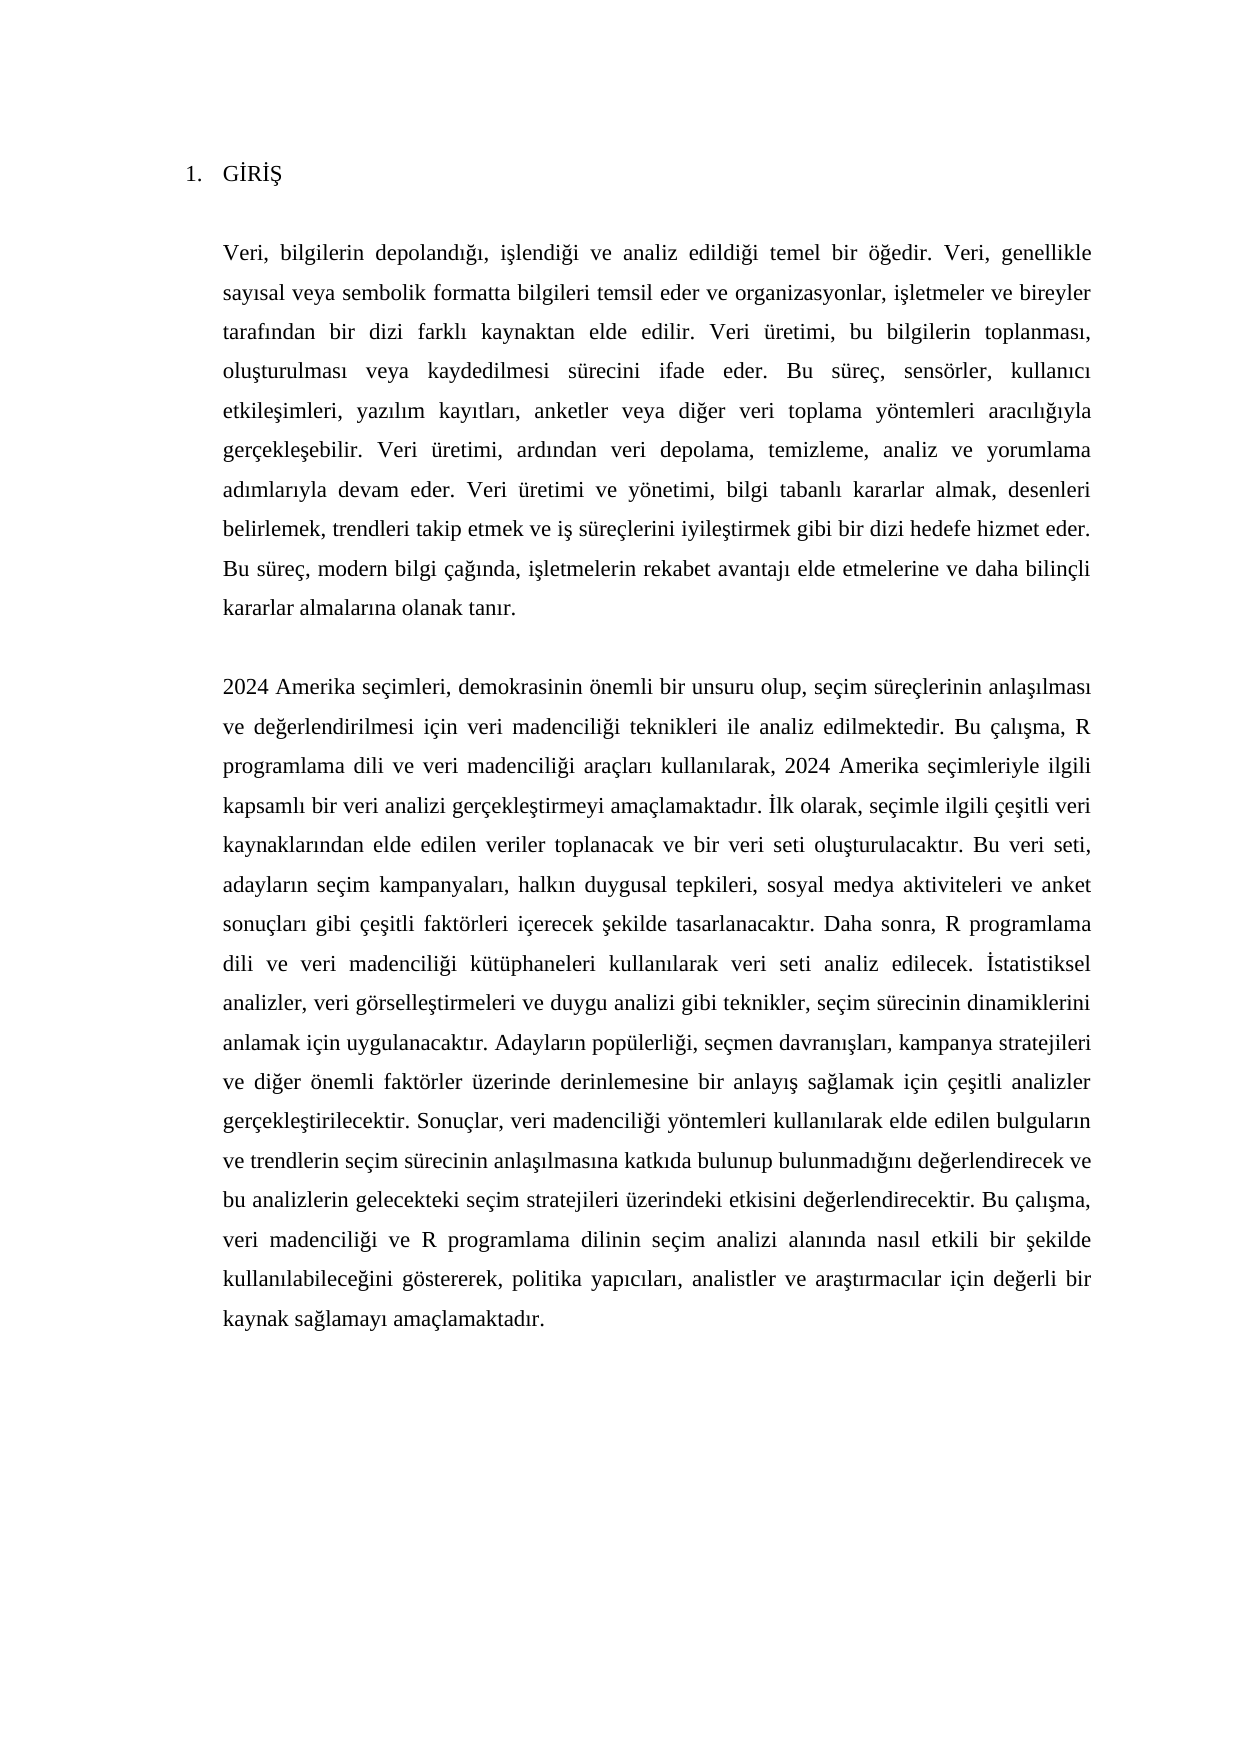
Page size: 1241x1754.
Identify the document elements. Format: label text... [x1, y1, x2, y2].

list GİRİŞ [185, 160, 1093, 186]
list Veri, bilgilerin depolandığı, işlendiği ve analiz edildiği temel bir öğedir. Veri, genellikle sayısal veya sembolik formatta bilgileri temsil eder ve organizasyonlar, işletmeler ve bireyler tarafından bir dizi farklı kaynaktan elde edilir. Veri üretimi, bu bilgilerin toplanması, oluşturulması veya kaydedilmesi sürecini ifade eder. Bu süreç, sensörler, kullanıcı etkileşimleri, yazılım kayıtları, anketler veya diğer veri toplama yöntemleri aracılığıyla gerçekleşebilir. Veri üretimi, ardından veri depolama, temizleme, analiz ve yorumlama adımlarıyla devam eder. Veri üretimi ve yönetimi, bilgi tabanlı kararlar almak, desenleri belirlemek, trendleri takip etmek ve iş süreçlerini iyileştirmek gibi bir dizi hedefe hizmet eder. Bu süreç, modern bilgi çağında, işletmelerin rekabet avantajı elde etmelerine ve daha bilinçli kararlar almalarına olanak tanır. [223, 239, 1093, 621]
list 2024 Amerika seçimleri, demokrasinin önemli bir unsuru olup, seçim süreçlerinin anlaşılması ve değerlendirilmesi için veri madenciliği teknikleri ile analiz edilmektedir. Bu çalışma, R programlama dili ve veri madenciliği araçları kullanılarak, 2024 Amerika seçimleriyle ilgili kapsamlı bir veri analizi gerçekleştirmeyi amaçlamaktadır. İlk olarak, seçimle ilgili çeşitli veri kaynaklarından elde edilen veriler toplanacak ve bir veri seti oluşturulacaktır. Bu veri seti, adayların seçim kampanyaları, halkın duygusal tepkileri, sosyal medya aktiviteleri ve anket sonuçları gibi çeşitli faktörleri içerecek şekilde tasarlanacaktır. Daha sonra, R programlama dili ve veri madenciliği kütüphaneleri kullanılarak veri seti analiz edilecek. İstatistiksel analizler, veri görselleştirmeleri ve duygu analizi gibi teknikler, seçim sürecinin dinamiklerini anlamak için uygulanacaktır. Adayların popülerliği, seçmen davranışları, kampanya stratejileri ve diğer önemli faktörler üzerinde derinlemesine bir anlayış sağlamak için çeşitli analizler gerçekleştirilecektir. Sonuçlar, veri madenciliği yöntemleri kullanılarak elde edilen bulguların ve trendlerin seçim sürecinin anlaşılmasına katkıda bulunup bulunmadığını değerlendirecek ve bu analizlerin gelecekteki seçim stratejileri üzerindeki etkisini değerlendirecektir. Bu çalışma, veri madenciliği ve R programlama dilinin seçim analizi alanında nasıl etkili bir şekilde kullanılabileceğini göstererek, politika yapıcıları, analistler ve araştırmacılar için değerli bir kaynak sağlamayı amaçlamaktadır. [223, 673, 1093, 1331]
